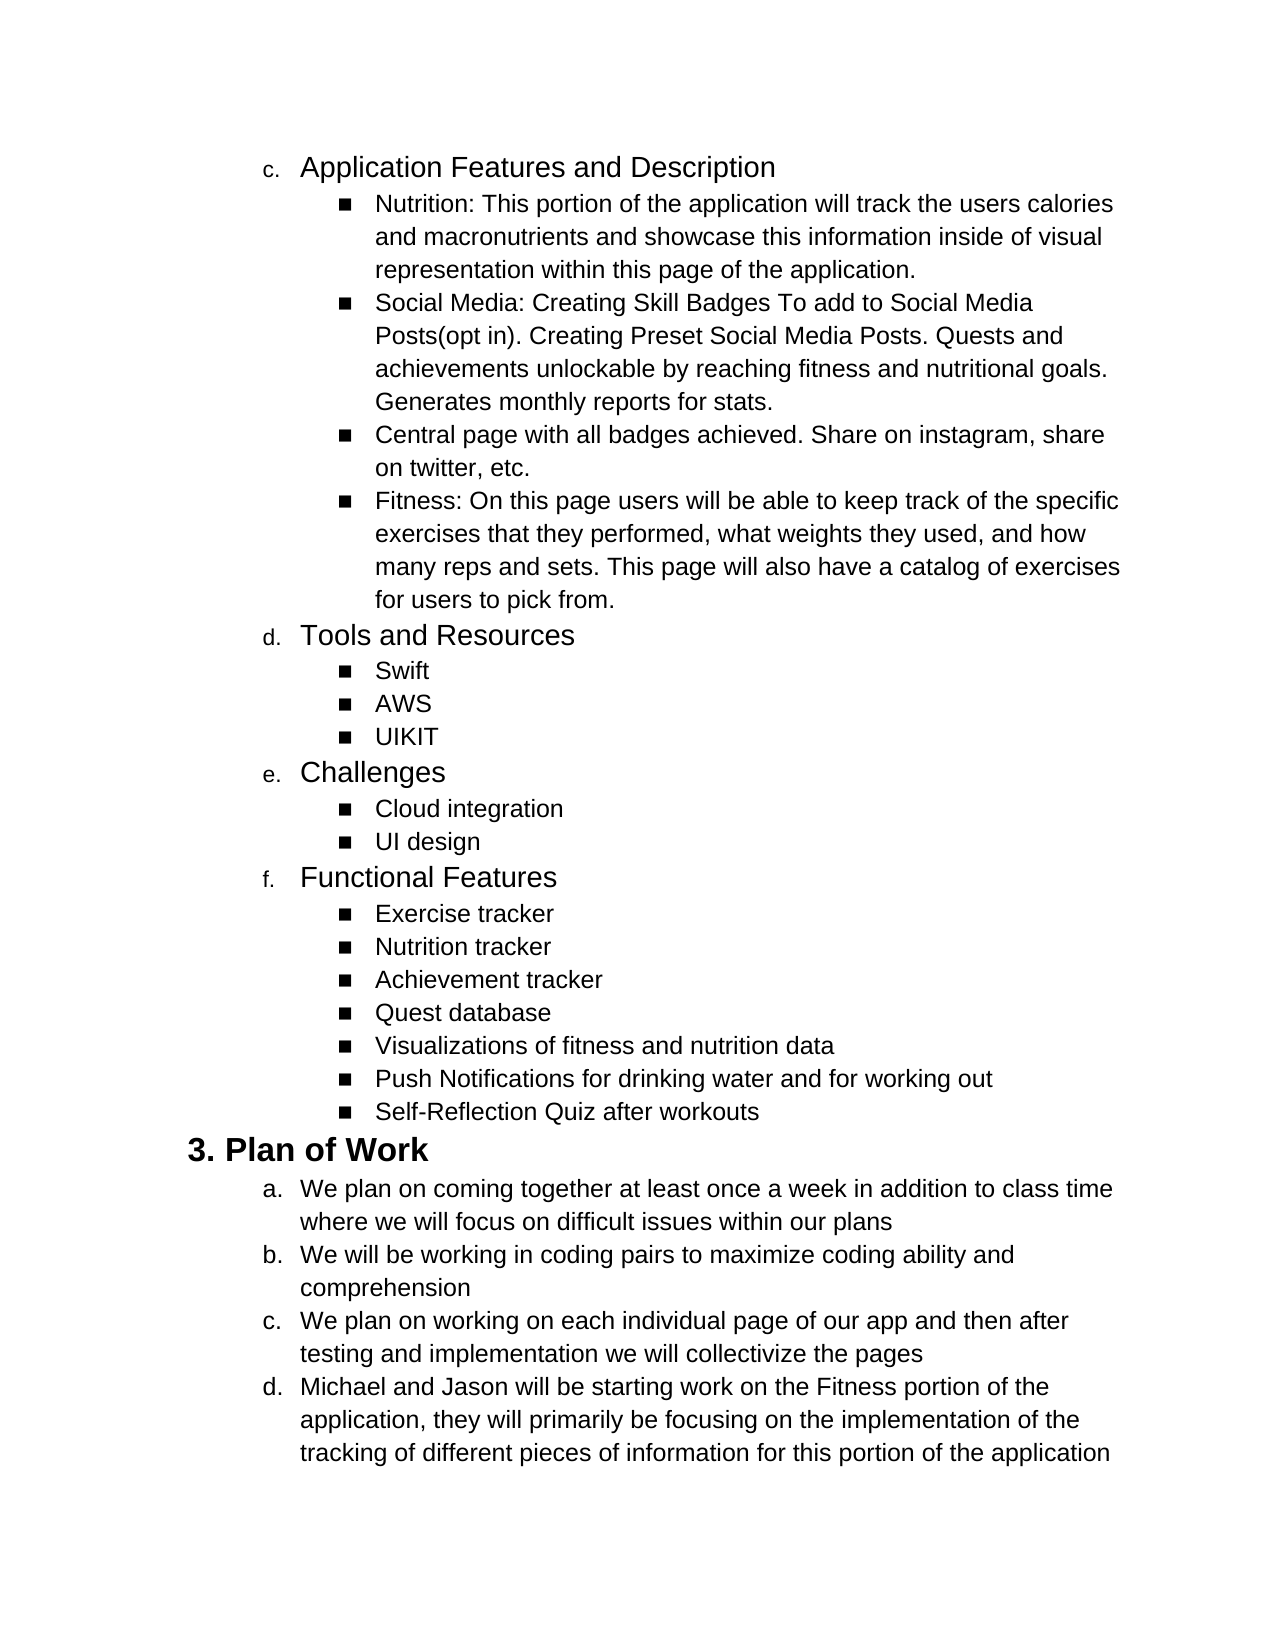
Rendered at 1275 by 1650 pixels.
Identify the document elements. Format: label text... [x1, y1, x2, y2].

list Quest database [337, 998, 1125, 1026]
list Push Notifications for drinking water and for working out [337, 1064, 1125, 1092]
list Nutrition tracker [337, 932, 1125, 960]
list Challenges [262, 755, 1125, 789]
list Achievement tracker [337, 964, 1125, 993]
list We plan on working on each individual page of our app and then after testing and implementation we will collectivize the pages [262, 1306, 1125, 1368]
list Nutrition: This portion of the application will track the users calories and macronutrients and showcase this information inside of visual representation within this page of the application. [337, 188, 1125, 283]
list UI design [337, 827, 1125, 856]
list Michael and Jason will be starting work on the Fitness portion of the application, they will primarily be focusing on the implementation of the tracking of different pieces of information for this portion of the application [262, 1372, 1125, 1467]
list Central page with all badges achieved. Share on instagram, share on twitter, etc. [337, 420, 1125, 481]
list Tools and Resources [262, 618, 1125, 651]
list Application Features and Description [262, 150, 1125, 183]
list Social Media: Creating Skill Badges To add to Social Media Posts(opt in). Creating Preset Social Media Posts. Quests and achievements unlockable by reaching fitness and nutritional goals. Generates monthly reports for stats. [337, 288, 1125, 415]
list We will be working in coding pairs to maximize coding ability and comprehension [262, 1240, 1125, 1302]
list Visualizations of fitness and nutrition data [337, 1031, 1125, 1059]
list Fitness: On this page users will be able to keep track of the specific exercises that they performed, what weights they used, and how many reps and sets. This page will also have a catalog of exercises for users to pick from. [337, 486, 1125, 613]
list Plan of Work [187, 1130, 1125, 1168]
list Swift [337, 656, 1125, 685]
list AWS [337, 689, 1125, 718]
list Cloud integration [337, 794, 1125, 823]
list Exercise tracker [337, 898, 1125, 927]
list UIKIT [337, 722, 1125, 751]
list Self-Reflection Quiz after workouts [337, 1097, 1125, 1125]
list Functional Features [262, 860, 1125, 893]
list We plan on coming together at least once a week in addition to class time where we will focus on difficult issues within our plans [262, 1174, 1125, 1236]
